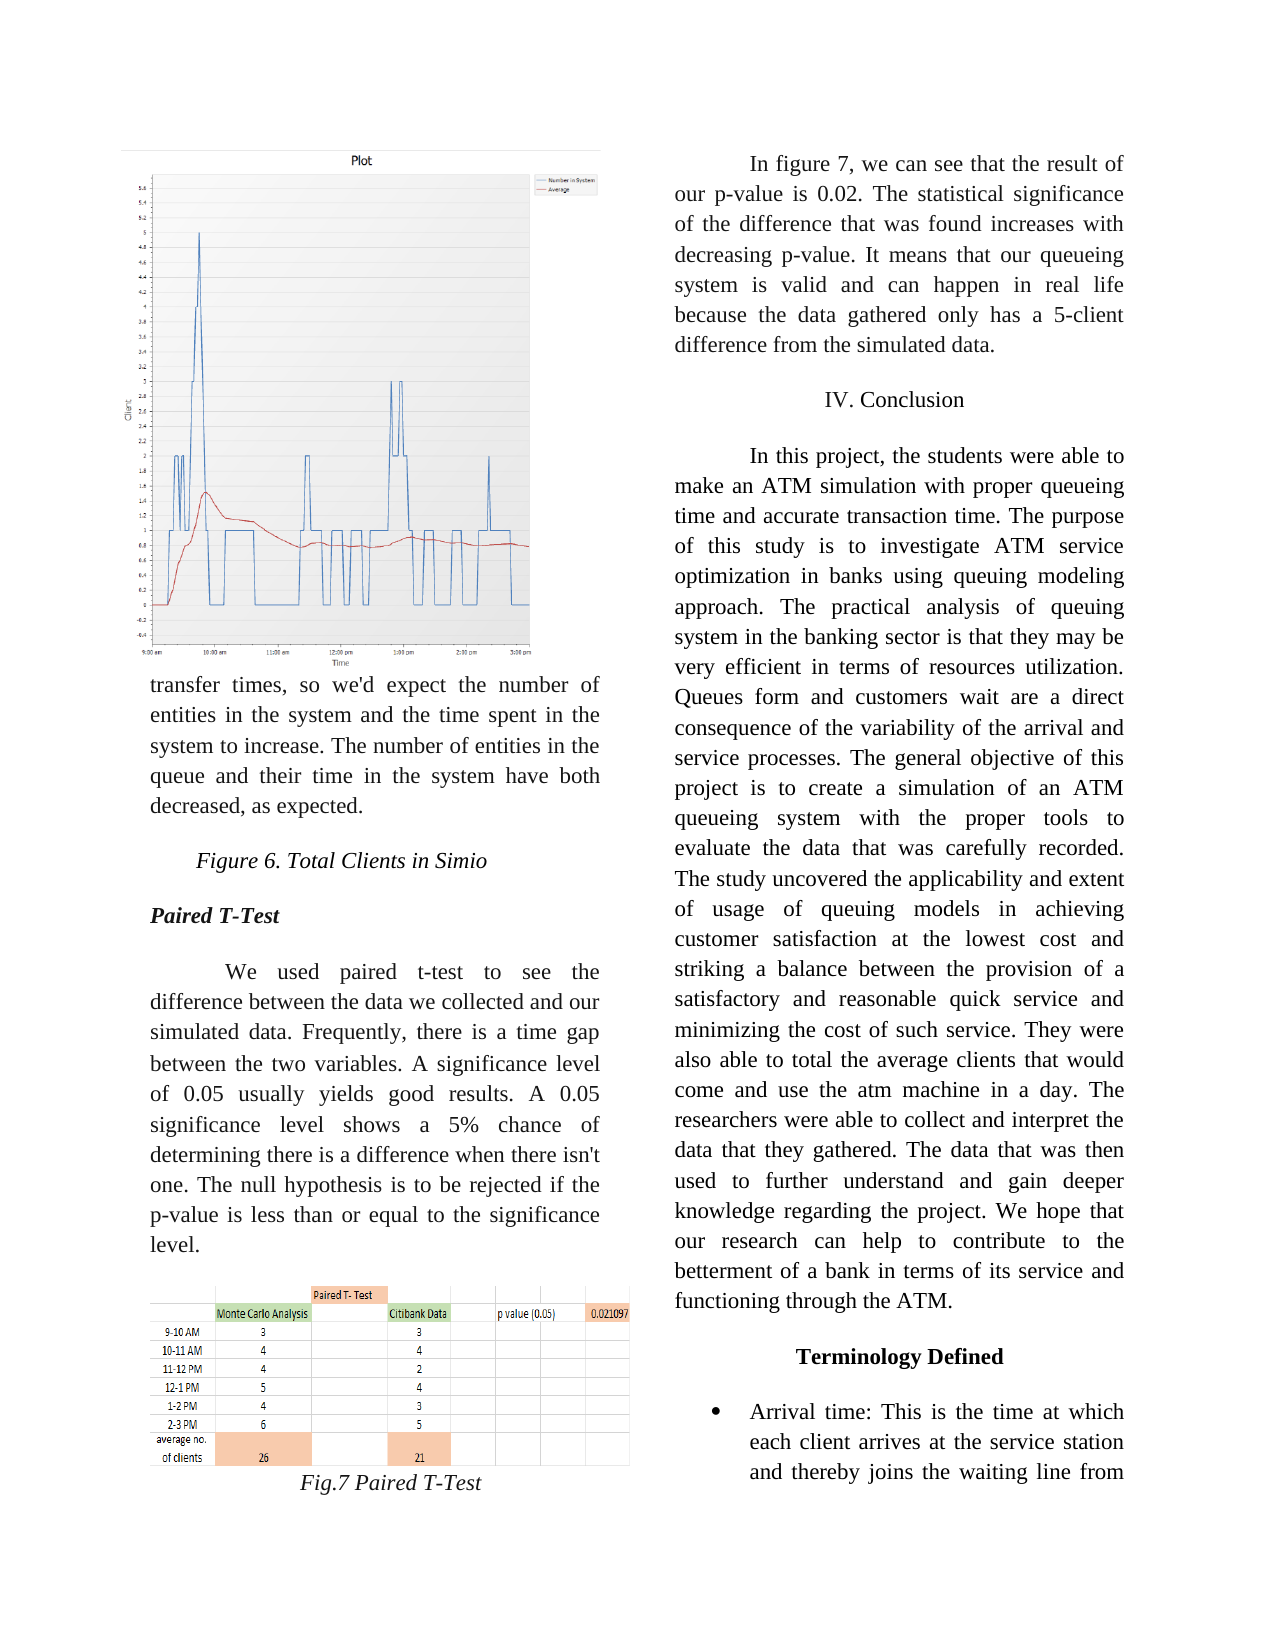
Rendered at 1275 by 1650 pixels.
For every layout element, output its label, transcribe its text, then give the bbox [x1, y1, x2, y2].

text Terminology Defined [674, 1343, 1125, 1369]
text In figure 6, shows the comparison of the average clients that uses the ATM within the 6-hour duration. More specifically, we've reduced the variation in processing times, so we'd expect the number of entities in the system and in the queue, as well as the time spent in the system, to decrease, but we've also increased the entity-transfer times, so we'd expect the number of entities in the system and the time spent in the system to increase. The number of entities in the queue and their time in the system have both decreased, as expected. [150, 668, 601, 818]
picture [121, 150, 601, 668]
text Figure 6. Total Clients in Simio [150, 847, 601, 874]
picture [150, 1286, 630, 1466]
text We used paired t-test to see the difference between the data we collected and our simulated data. Frequently, there is a time gap between the two variables. A significance level of 0.05 usually yields good results. A 0.05 significance level shows a 5% chance of determining there is a difference when there isn't one. The null hypothesis is to be rejected if the p-value is less than or equal to the significance level. [150, 958, 601, 1258]
text Paired T-Test [150, 902, 601, 929]
text In this project, the students were able to make an ATM simulation with proper queueing time and accurate transaction time. The purpose of this study is to investigate ATM service optimization in banks using queuing modeling approach. The practical analysis of queuing system in the banking sector is that they may be very efficient in terms of resources utilization. Queues form and customers wait are a direct consequence of the variability of the arrival and service processes. The general objective of this project is to create a simulation of an ATM queueing system with the proper tools to evaluate the data that was carefully recorded. The study uncovered the applicability and extent of usage of queuing models in achieving customer satisfaction at the lowest cost and striking a balance between the provision of a satisfactory and reasonable quick service and minimizing the cost of such service. They were also able to total the average clients that would come and use the atm machine in a day. The researchers were able to collect and interpret the data that they gathered. The data that was then used to further understand and gain deeper knowledge regarding the project. We hope that our research can help to contribute to the betterment of a bank in terms of its service and functioning through the ATM. [674, 442, 1125, 1314]
text Fig.7 Paired T-Test [150, 1466, 601, 1495]
text In figure 7, we can see that the result of our p-value is 0.02. The statistical significance of the difference that was found increases with decreasing p-value. It means that our queueing system is valid and can happen in real life because the data gathered only has a 5-client difference from the simulated data. [674, 150, 1125, 358]
text IV. Conclusion [674, 386, 1125, 413]
